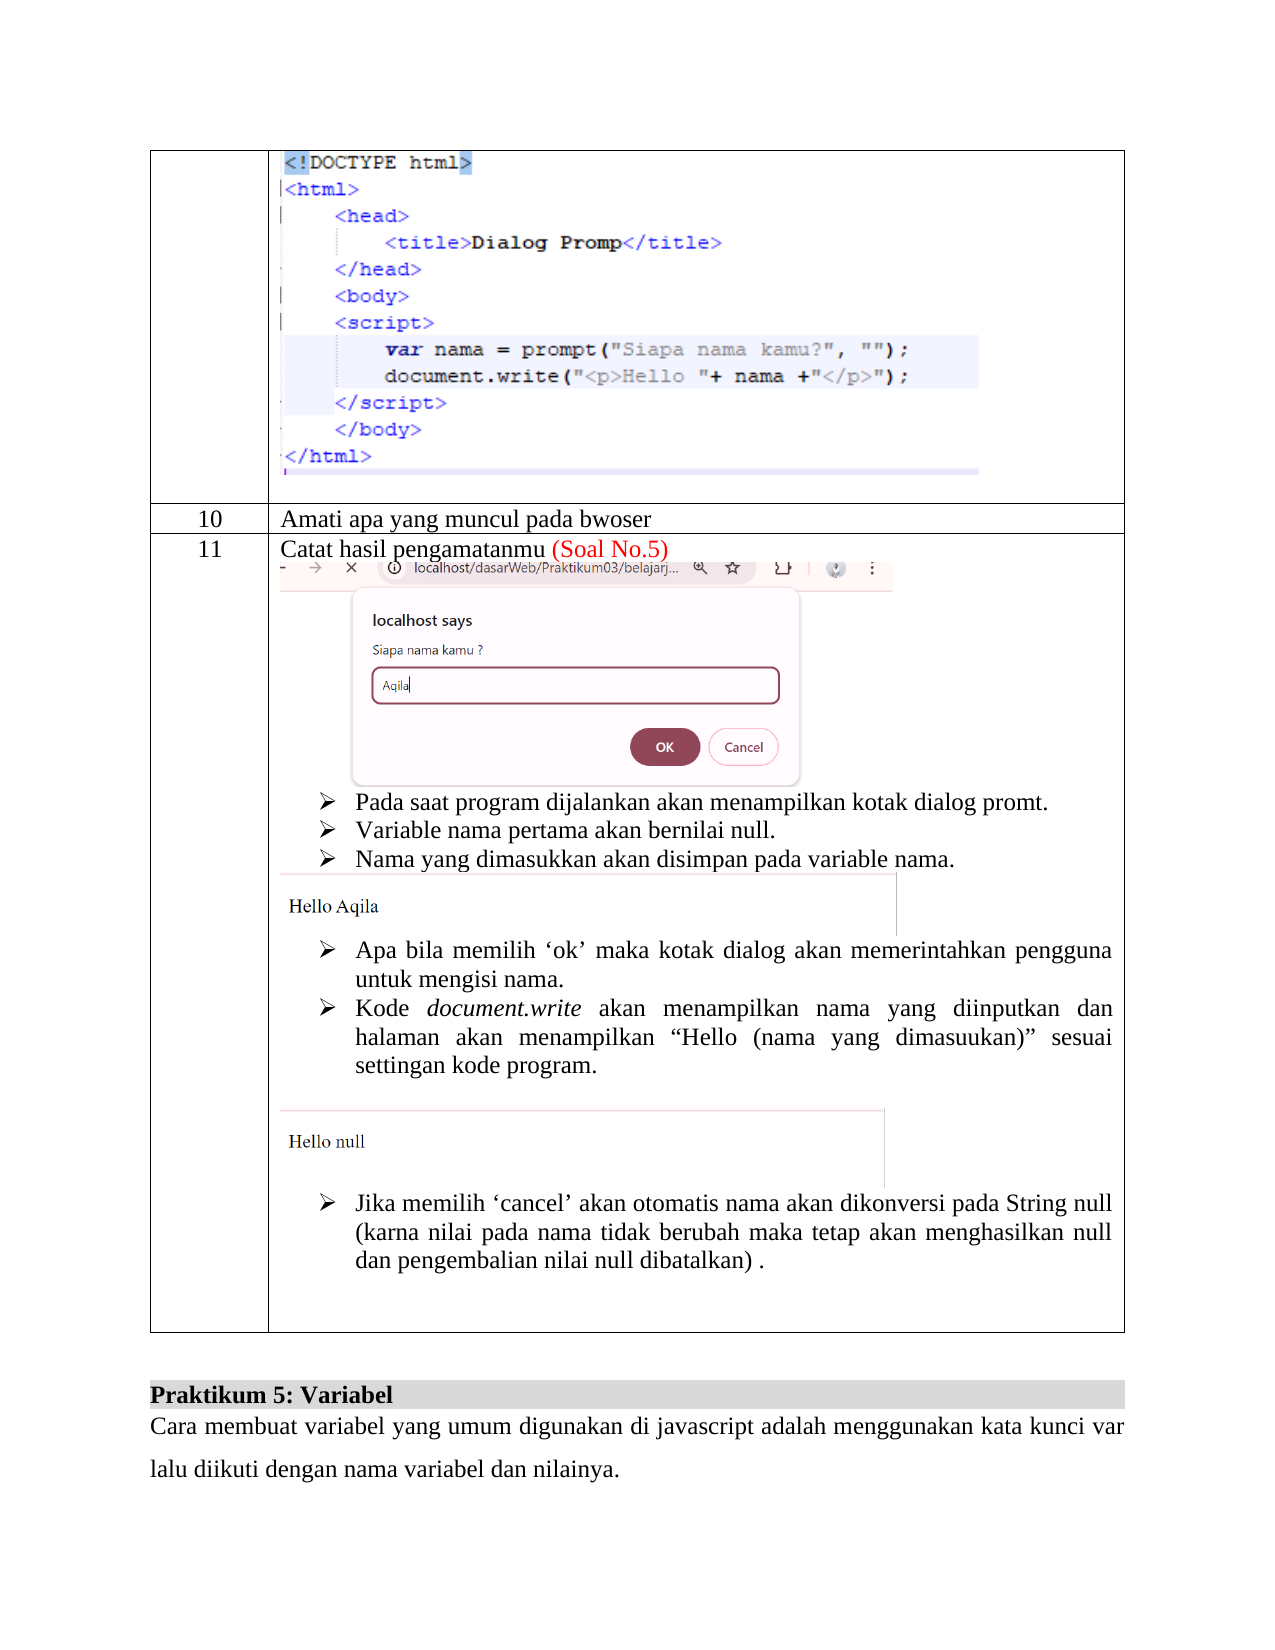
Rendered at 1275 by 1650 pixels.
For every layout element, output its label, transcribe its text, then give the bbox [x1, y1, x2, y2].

table_cell 9 [151, 151, 268, 503]
picture [280, 151, 979, 475]
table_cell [269, 151, 1124, 503]
text Cara membuat variabel yang umum digunakan di javascript adalah menggunakan kata kunci var lalu diikuti dengan nama variabel dan nilainya. [150, 1411, 1125, 1483]
table_cell Catat hasil pengamatanmu (Soal No.5) Pada saat program dijalankan akan menampilkan kotak dialog promt. Variable nama pertama akan bernilai null. Nama yang dimasukkan akan disimpan pada variable nama. Apa bila memilih ‘ok’ maka kotak dialog akan memerintahkan pengguna untuk mengisi nama. Kode document.write akan menampilkan nama yang diinputkan dan halaman akan menampilkan “Hello (nama yang dimasuukan)” sesuai settingan kode program. Jika memilih ‘cancel’ akan otomatis nama akan dikonversi pada String null (karna nilai pada nama tidak berubah maka tetap akan menghasilkan null dan pengembalian nilai null dibatalkan) . [269, 534, 1124, 1332]
picture [280, 562, 893, 787]
text Praktikum 5: Variabel [393, 1380, 1125, 1409]
picture [280, 872, 897, 936]
table_cell 10 [151, 504, 268, 533]
table_cell Amati apa yang muncul pada bwoser [269, 504, 1124, 533]
picture [280, 1108, 885, 1188]
table_cell 11 [151, 534, 268, 1332]
